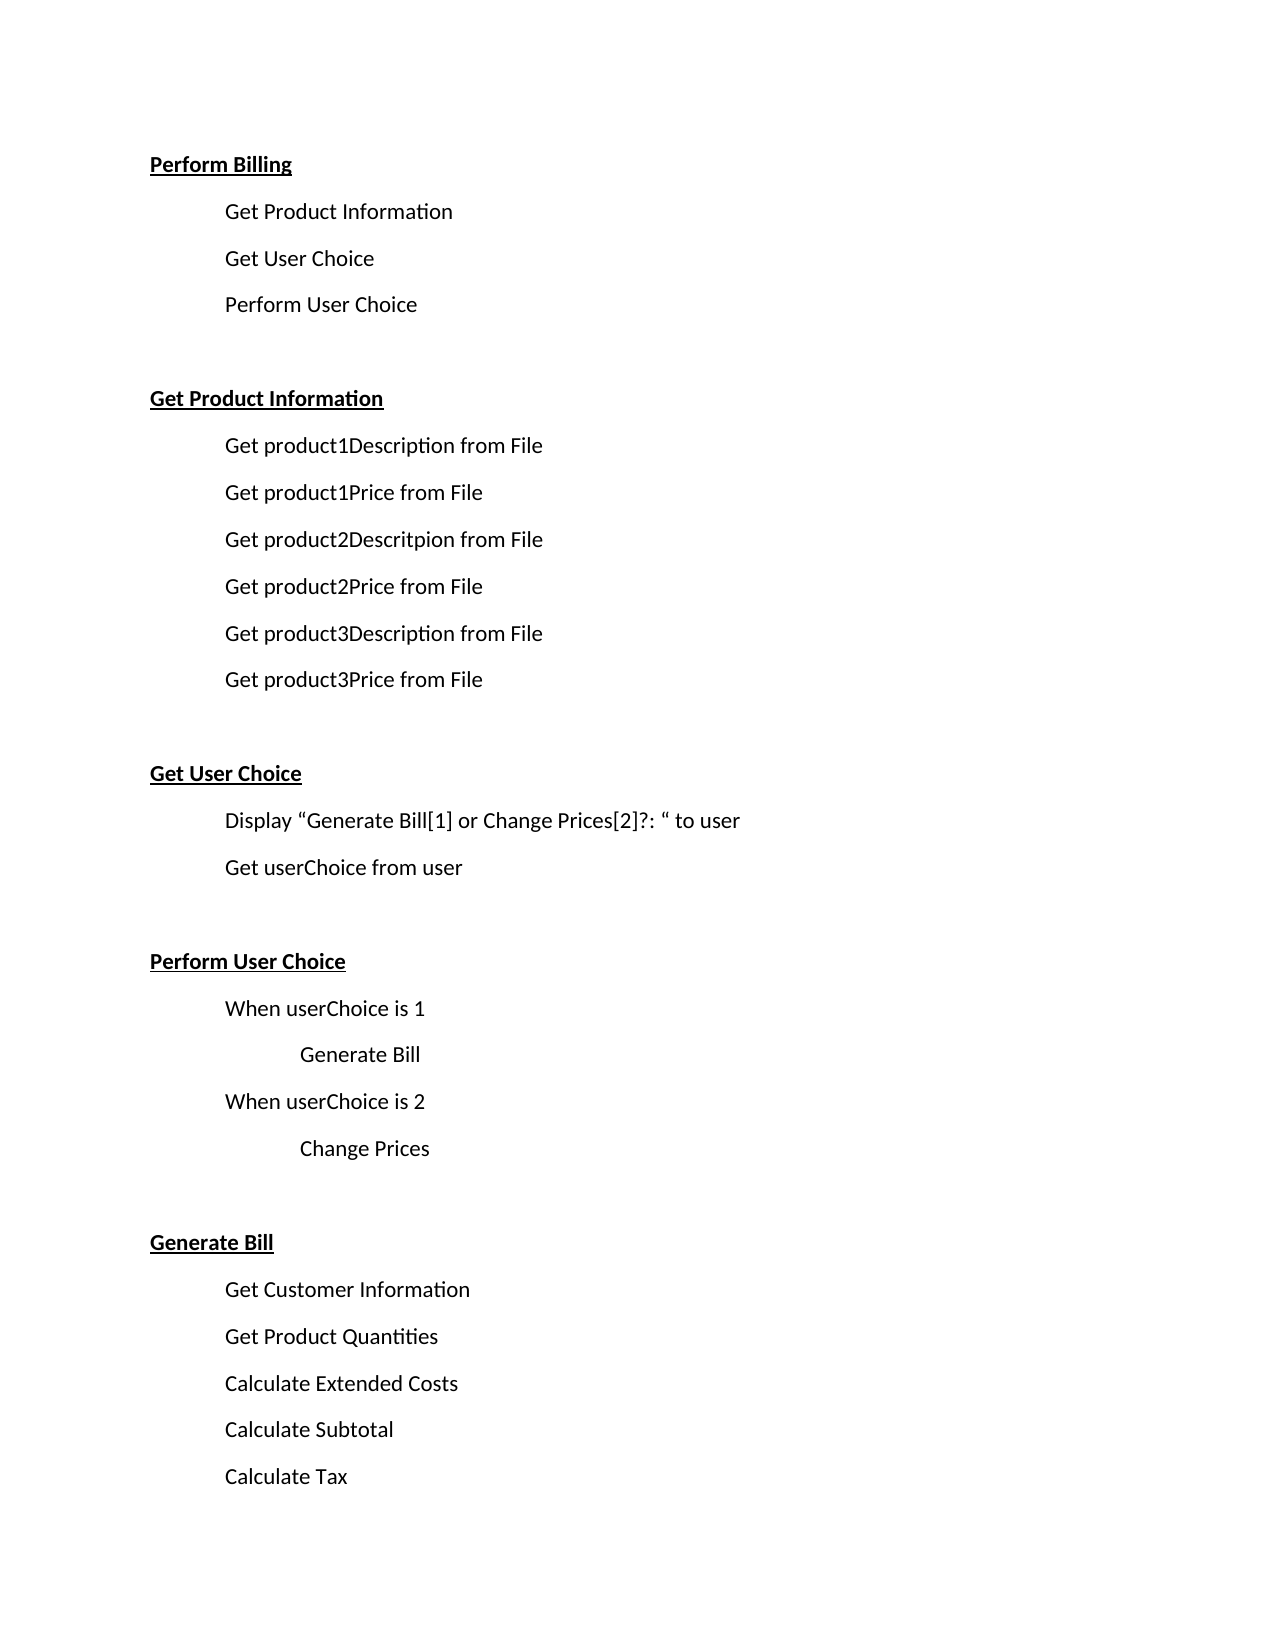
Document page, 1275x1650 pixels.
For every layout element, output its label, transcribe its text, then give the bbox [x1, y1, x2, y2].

text Calculate Subtotal [150, 1416, 1125, 1444]
text Perform User Choice [150, 291, 1125, 319]
text Calculate Tax [150, 1462, 1125, 1491]
text When userChoice is 2 [150, 1087, 1125, 1116]
text Perform Billing [150, 150, 1125, 178]
text Get product1Price from File [150, 478, 1125, 506]
text Generate Bill [150, 1228, 1125, 1256]
text Generate Bill [150, 1041, 1125, 1069]
text Get product3Price from File [150, 666, 1125, 694]
text Calculate Extended Costs [150, 1369, 1125, 1397]
text Get User Choice [150, 244, 1125, 272]
text Get User Choice [150, 759, 1125, 787]
text Get product2Price from File [150, 572, 1125, 600]
text Perform User Choice [150, 947, 1125, 975]
text Get product1Description from File [150, 431, 1125, 459]
text Display “Generate Bill[1] or Change Prices[2]?: “ to user [150, 806, 1125, 834]
text Get Product Information [150, 197, 1125, 225]
text Get Product Quantities [150, 1322, 1125, 1350]
text Get userChoice from user [150, 853, 1125, 881]
text Change Prices [150, 1134, 1125, 1162]
text Get product2Descritpion from File [150, 525, 1125, 553]
text When userChoice is 1 [150, 994, 1125, 1022]
text Get Customer Information [150, 1275, 1125, 1303]
text Get Product Information [150, 384, 1125, 412]
text Get product3Description from File [150, 619, 1125, 647]
